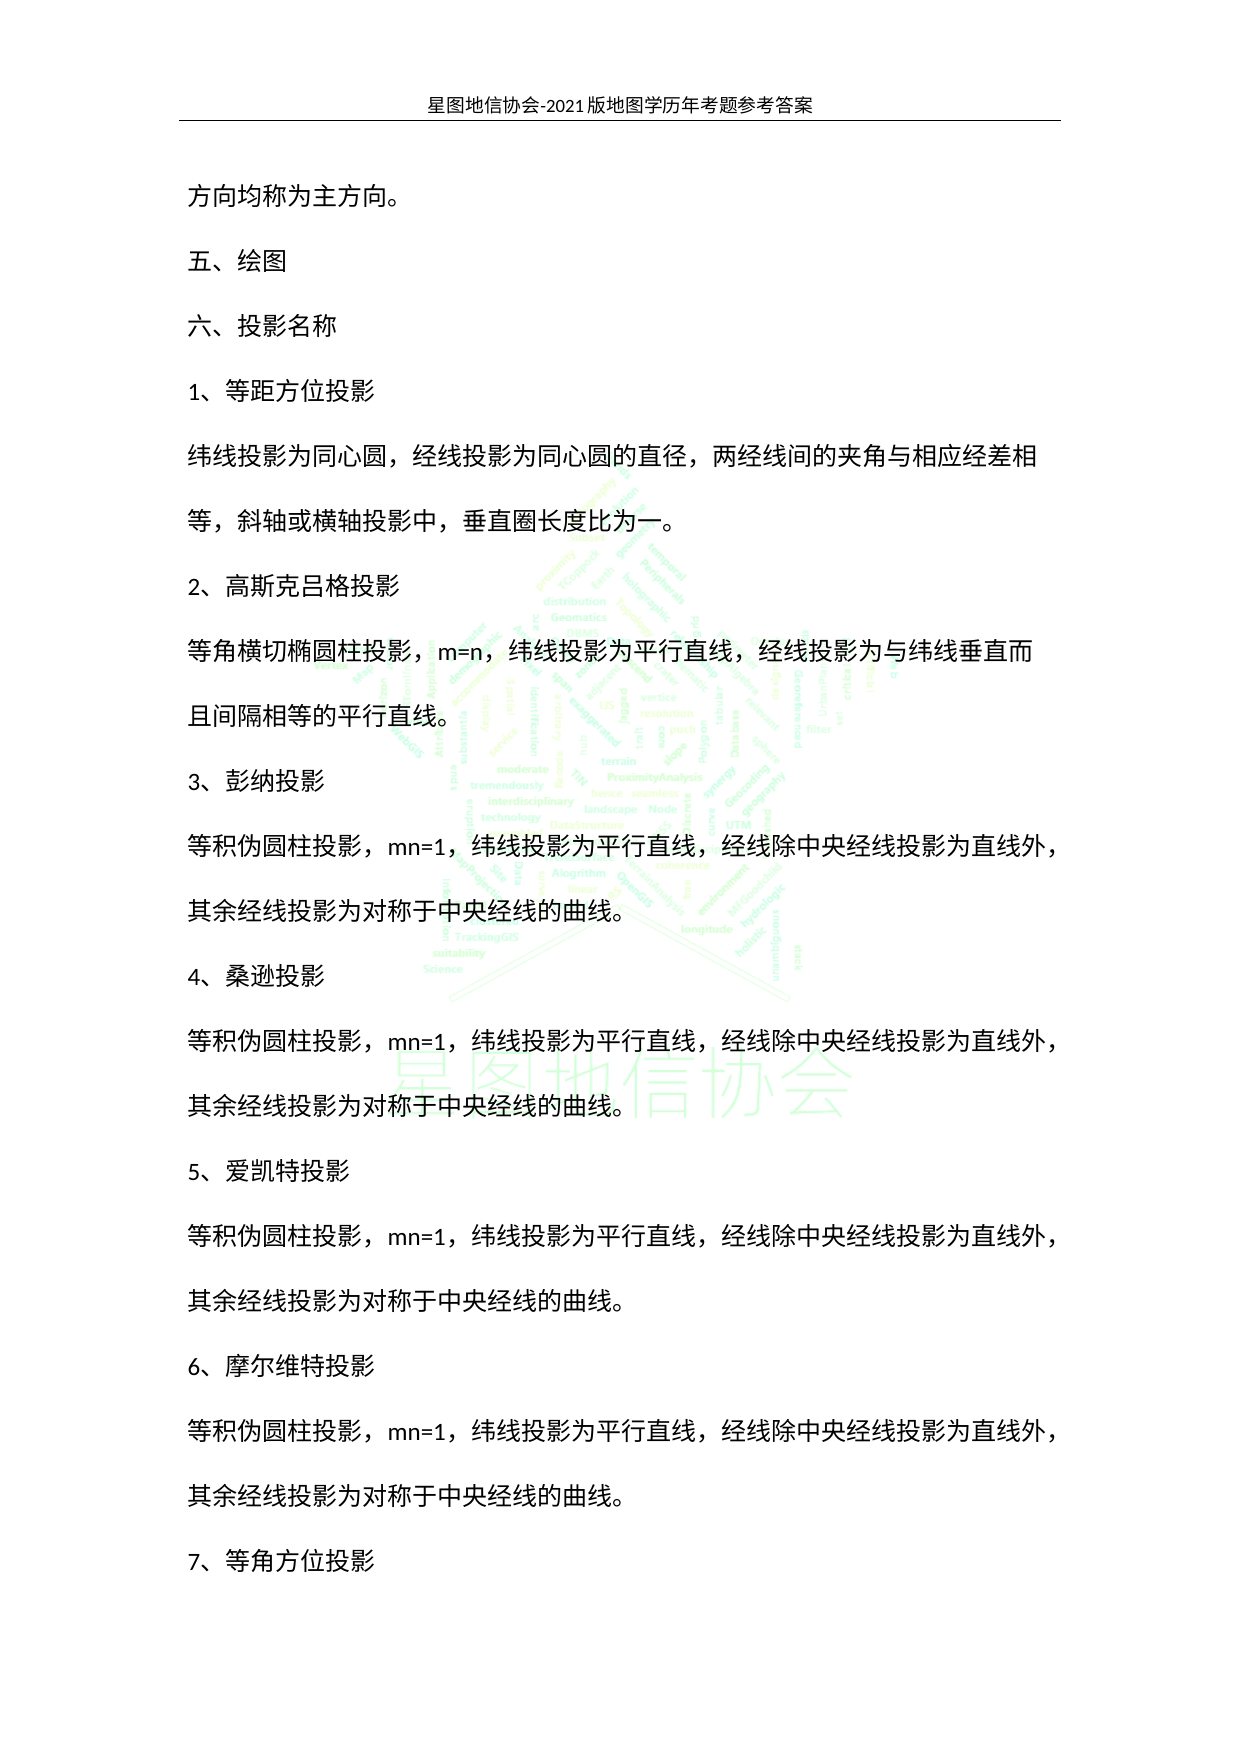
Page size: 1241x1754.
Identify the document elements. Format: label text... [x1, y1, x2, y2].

list 5、爱凯特投影 [187, 1137, 1053, 1202]
list 3、彭纳投影 [187, 747, 1053, 812]
list 纬线投影为同心圆，经线投影为同心圆的直径，两经线间的夹角与相应经差相等，斜轴或横轴投影中，垂直圈长度比为一。 [187, 422, 1053, 552]
list 五、绘图 [187, 227, 1053, 292]
list 4、桑逊投影 [187, 942, 1053, 1007]
list 1、等距方位投影 [187, 357, 1053, 422]
list 等积伪圆柱投影，mn=1，纬线投影为平行直线，经线除中央经线投影为直线外，其余经线投影为对称于中央经线的曲线。 [187, 1202, 1053, 1332]
list 6、摩尔维特投影 [187, 1332, 1053, 1397]
list 六、投影名称 [187, 292, 1053, 357]
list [187, 162, 1053, 227]
list 7、等角方位投影 [187, 1527, 1053, 1592]
list 等角横切椭圆柱投影，m=n，纬线投影为平行直线，经线投影为与纬线垂直而且间隔相等的平行直线。 [187, 617, 1053, 747]
list 等积伪圆柱投影，mn=1，纬线投影为平行直线，经线除中央经线投影为直线外，其余经线投影为对称于中央经线的曲线。 [187, 812, 1053, 942]
list 等积伪圆柱投影，mn=1，纬线投影为平行直线，经线除中央经线投影为直线外，其余经线投影为对称于中央经线的曲线。 [187, 1397, 1053, 1527]
list 等积伪圆柱投影，mn=1，纬线投影为平行直线，经线除中央经线投影为直线外，其余经线投影为对称于中央经线的曲线。 [187, 1007, 1053, 1137]
list 2、高斯克吕格投影 [187, 552, 1053, 617]
